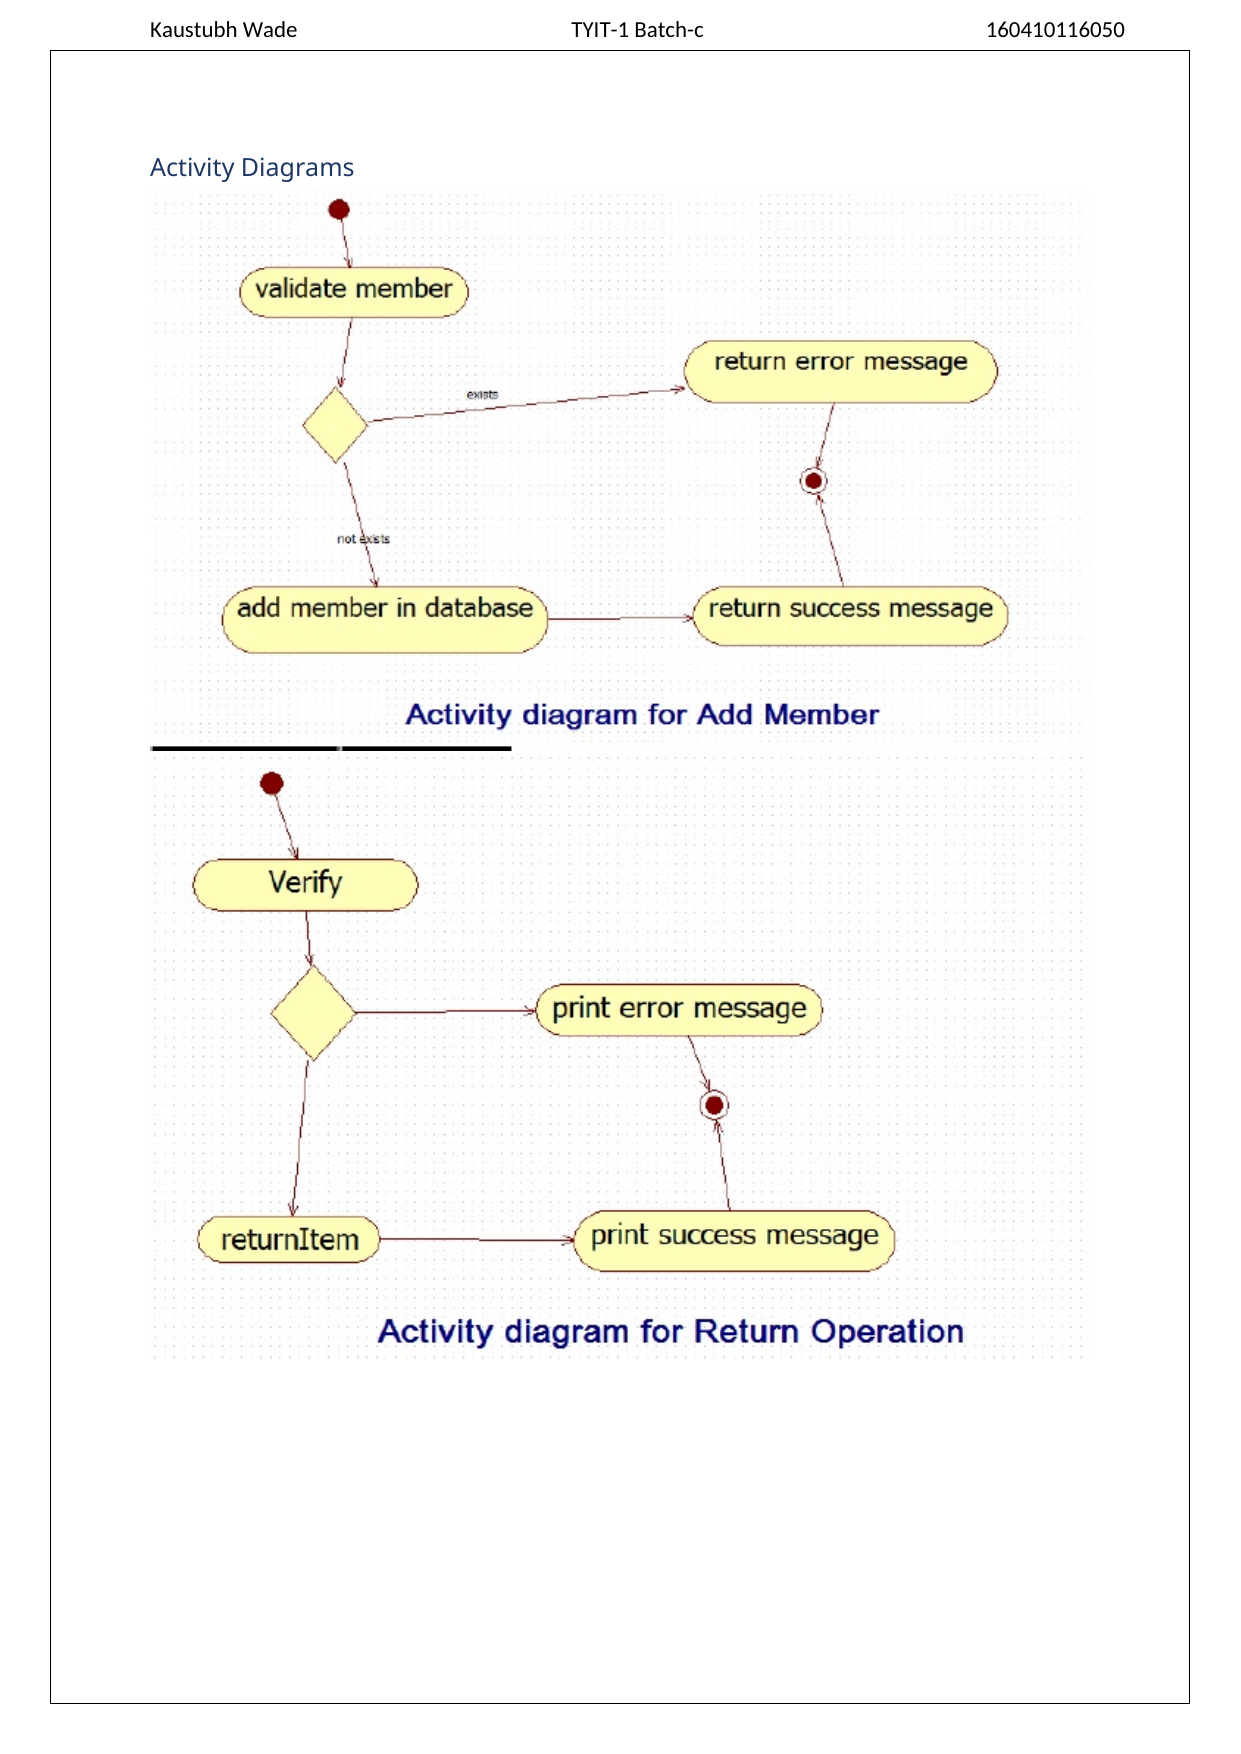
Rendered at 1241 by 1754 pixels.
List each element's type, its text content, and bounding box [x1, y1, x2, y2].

picture [150, 186, 1091, 751]
text Activity Diagrams [150, 150, 1090, 184]
picture [150, 753, 1091, 1359]
